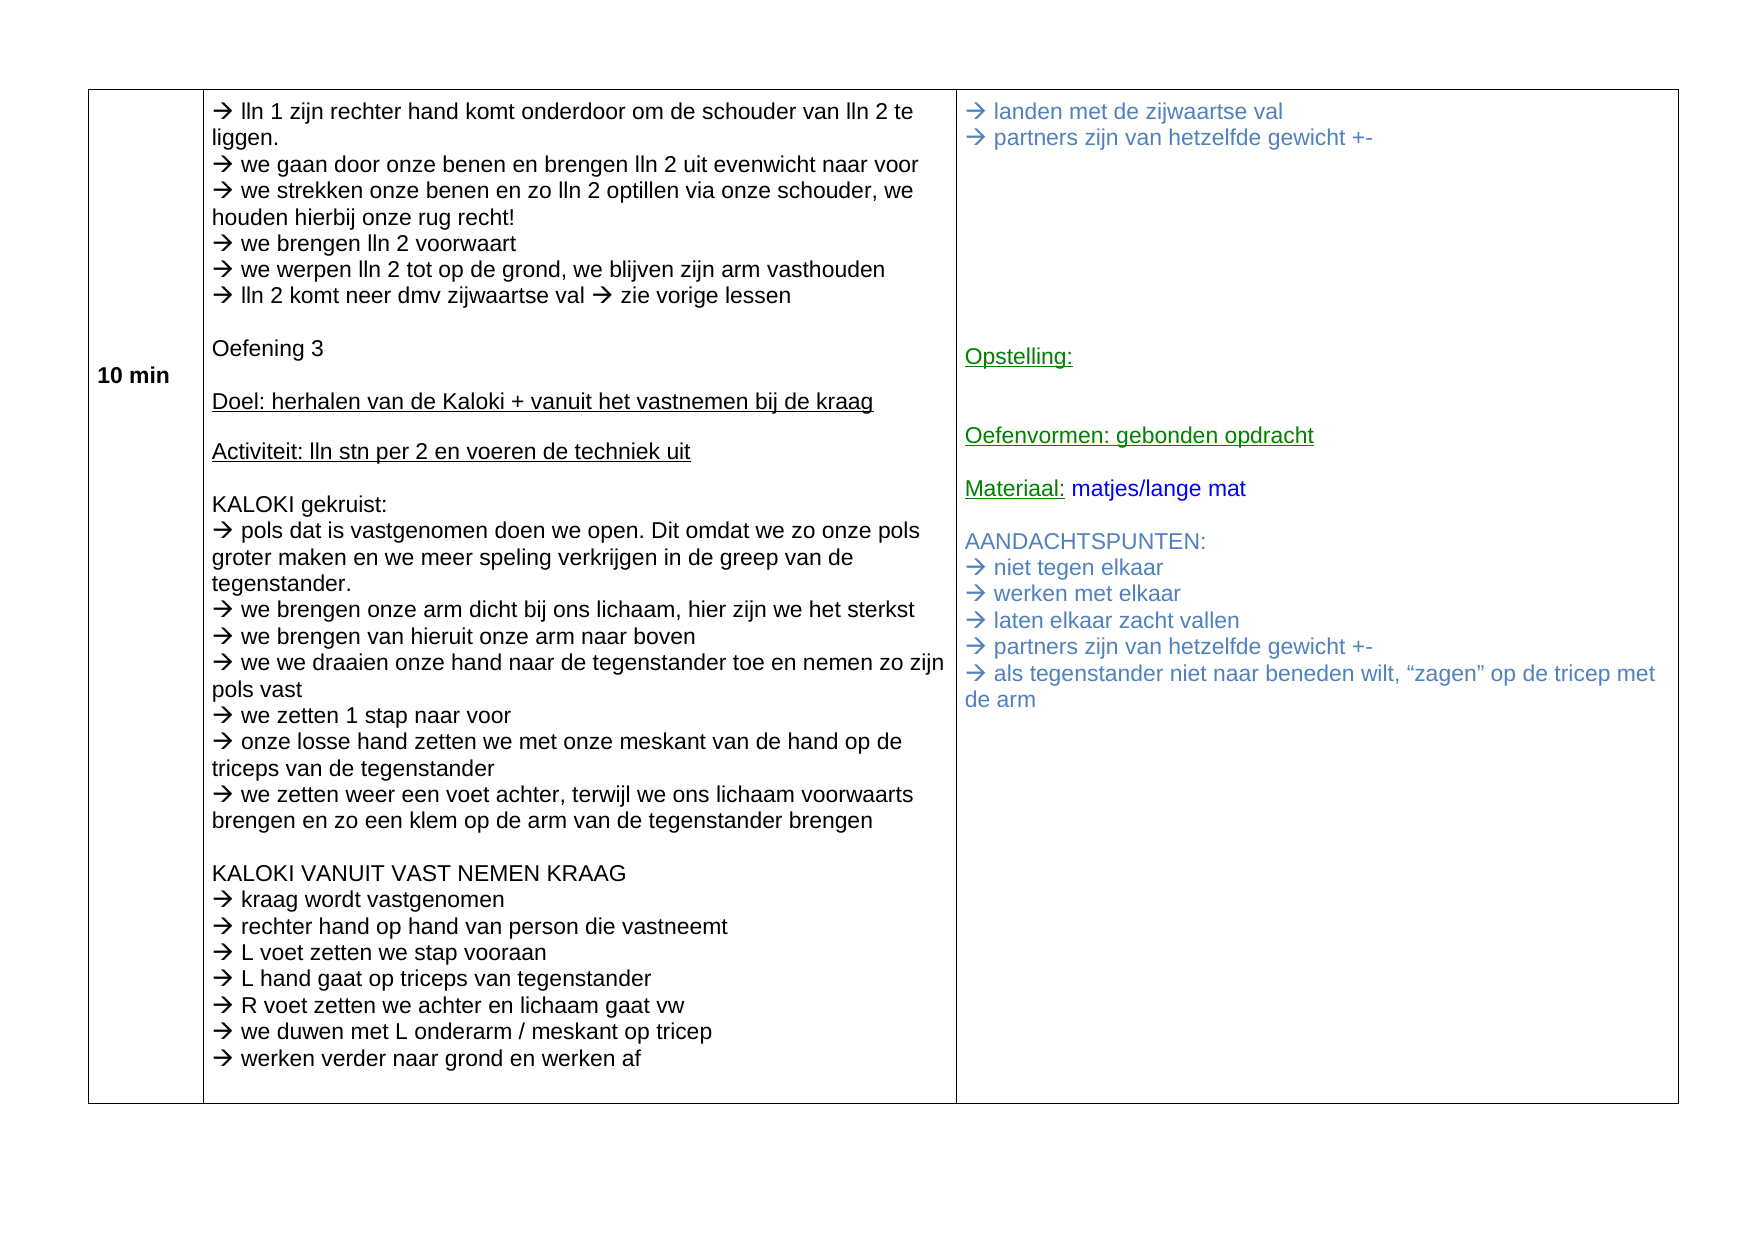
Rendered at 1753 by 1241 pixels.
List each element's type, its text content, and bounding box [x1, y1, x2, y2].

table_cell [204, 90, 956, 1103]
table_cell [957, 90, 1678, 1103]
table_cell 10 min 5 min 10 min [89, 90, 203, 1103]
